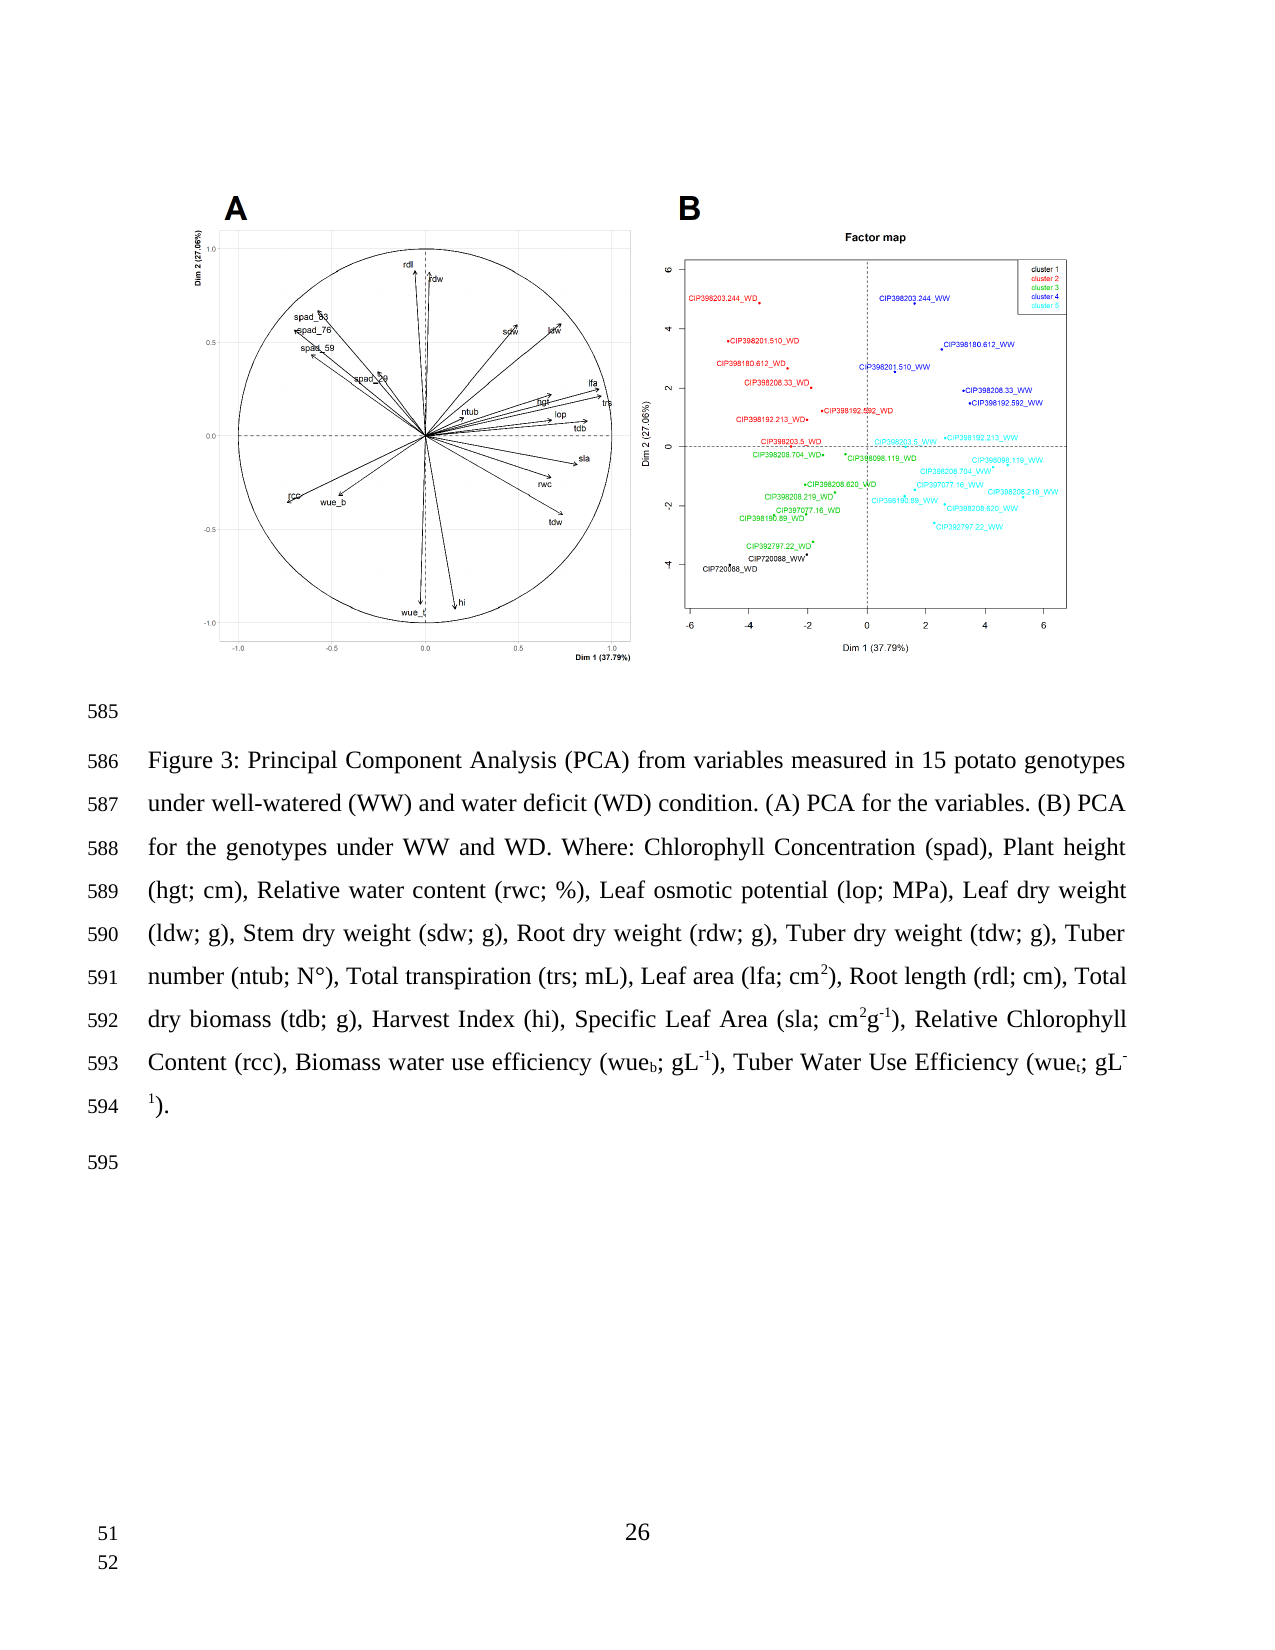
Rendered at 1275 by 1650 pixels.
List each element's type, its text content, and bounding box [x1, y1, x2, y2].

text Figure 3: Principal Component Analysis (PCA) from variables measured in 15 potato genotypes under well-watered (WW) and water deficit (WD) condition. (A) PCA for the variables. (B) PCA for the genotypes under WW and WD. Where: Chlorophyll Concentration (spad), Plant height (hgt; cm), Relative water content (rwc; %), Leaf osmotic potential (lop; MPa), Leaf dry weight (ldw; g), Stem dry weight (sdw; g), Root dry weight (rdw; g), Tuber dry weight (tdw; g), Tuber number (ntub; N°), Total transpiration (trs; mL), Leaf area (lfa; cm2), Root length (rdl; cm), Total dry biomass (tdb; g), Harvest Index (hi), Specific Leaf Area (sla; cm2g-1), Relative Chlorophyll Content (rcc), Biomass water use efficiency (wueb; gL-1), Tuber Water Use Efficiency (wuet; gL-1). [148, 745, 1127, 1119]
picture [186, 160, 1089, 719]
